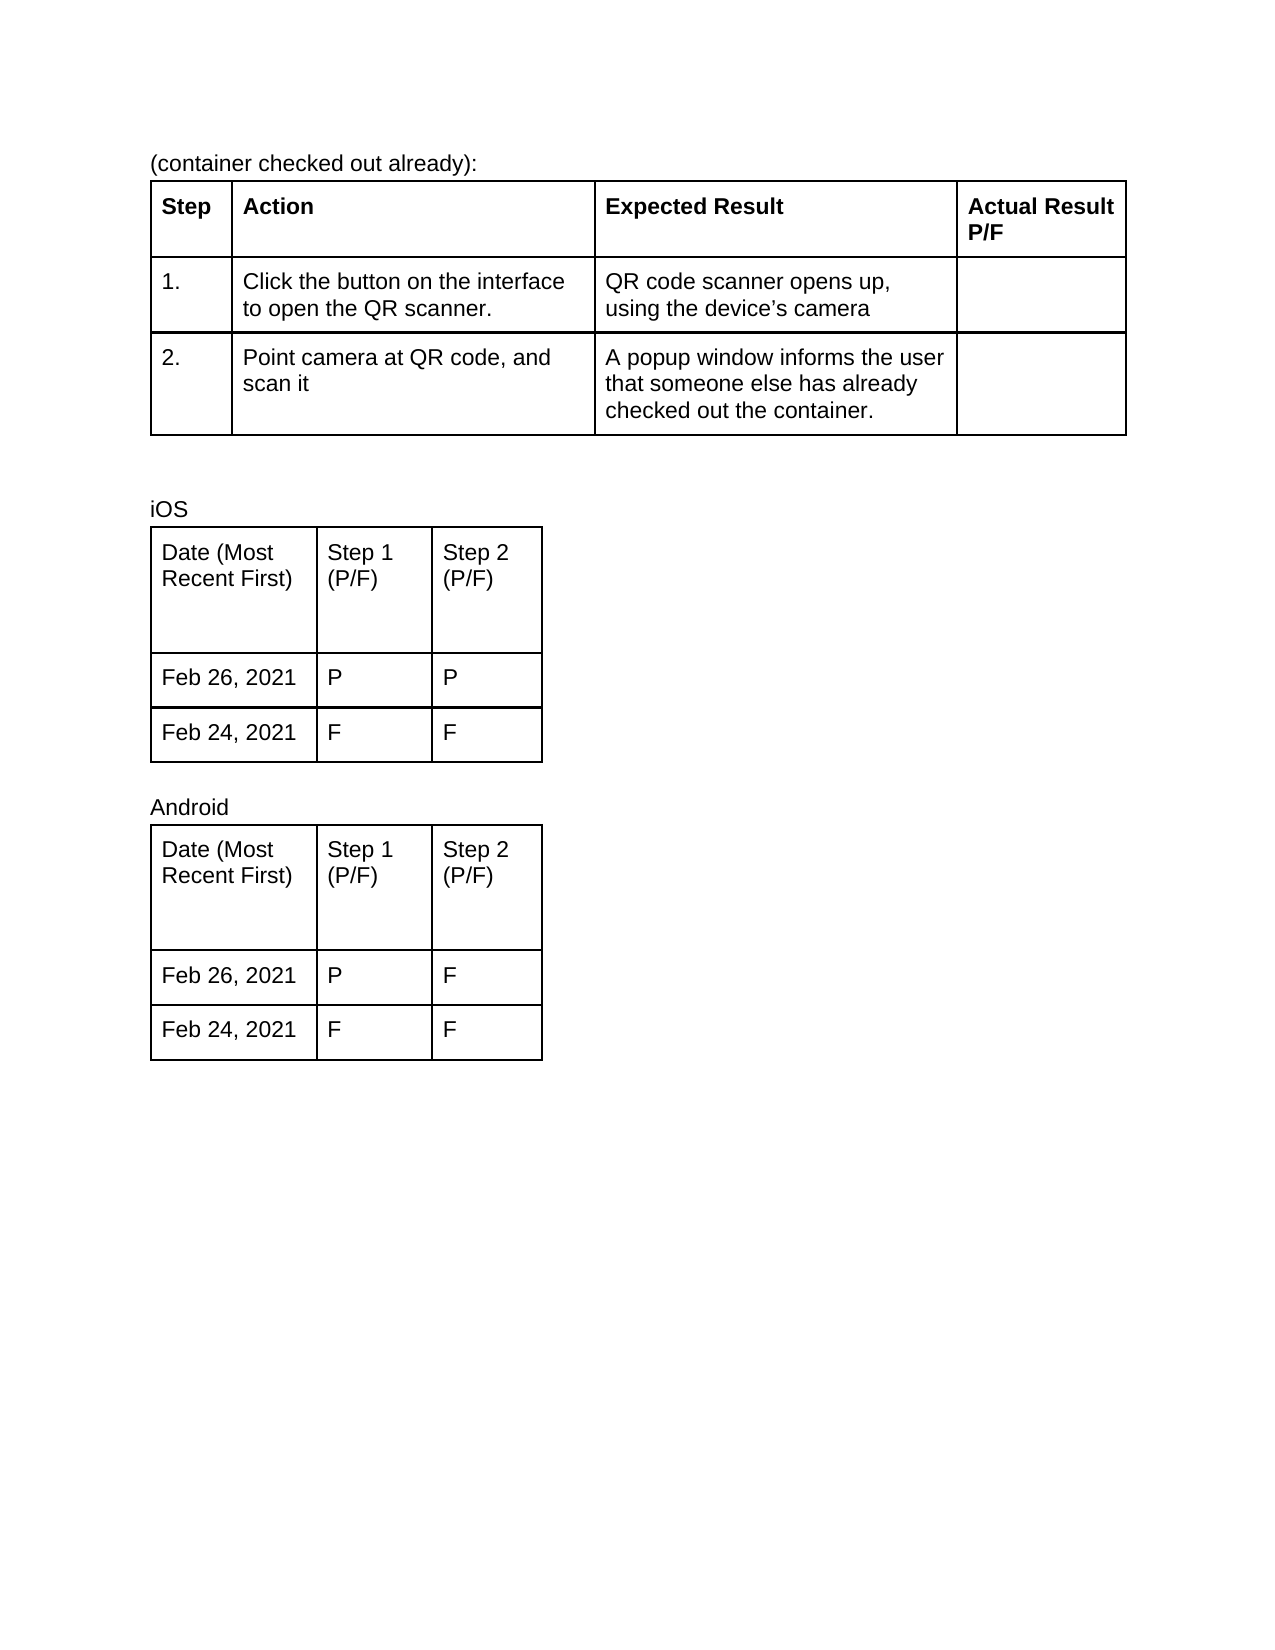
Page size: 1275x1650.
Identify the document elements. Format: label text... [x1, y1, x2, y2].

table_cell [958, 334, 1125, 433]
table_header Actual Result P/F [958, 182, 1125, 256]
table_cell [958, 258, 1125, 331]
table_cell P [433, 654, 541, 706]
table_cell Feb 24, 2021 [152, 1006, 316, 1059]
table_cell QR code scanner opens up, using the device’s camera [596, 258, 956, 331]
table_cell Feb 26, 2021 [152, 654, 316, 706]
text (container checked out already): [150, 150, 1125, 176]
table_cell F [433, 709, 541, 761]
table_cell Feb 26, 2021 [152, 951, 316, 1004]
table_header Step 2 (P/F) [433, 528, 541, 652]
table_header Date (Most Recent First) [152, 528, 316, 652]
table_cell P [318, 654, 431, 706]
table_cell Point camera at QR code, and scan it [233, 334, 594, 433]
table_cell F [318, 709, 431, 761]
table_cell F [318, 1006, 431, 1059]
text Android [150, 793, 1125, 820]
table_header Action [233, 182, 594, 256]
table_cell F [433, 951, 541, 1004]
table_header Date (Most Recent First) [152, 826, 316, 949]
table_cell A popup window informs the user that someone else has already checked out the container. [596, 334, 956, 433]
table_cell F [433, 1006, 541, 1059]
table_header Expected Result [596, 182, 956, 256]
table_cell P [318, 951, 431, 1004]
table_header Step 2 (P/F) [433, 826, 541, 949]
table_header Step [152, 182, 231, 256]
table_header Step 1 (P/F) [318, 826, 431, 949]
table_cell 1. [152, 258, 231, 331]
table_header Step 1 (P/F) [318, 528, 431, 652]
text iOS [150, 496, 1125, 522]
table_cell Feb 24, 2021 [152, 709, 316, 761]
table_cell 2. [152, 334, 231, 433]
table_cell Click the button on the interface to open the QR scanner. [233, 258, 594, 331]
